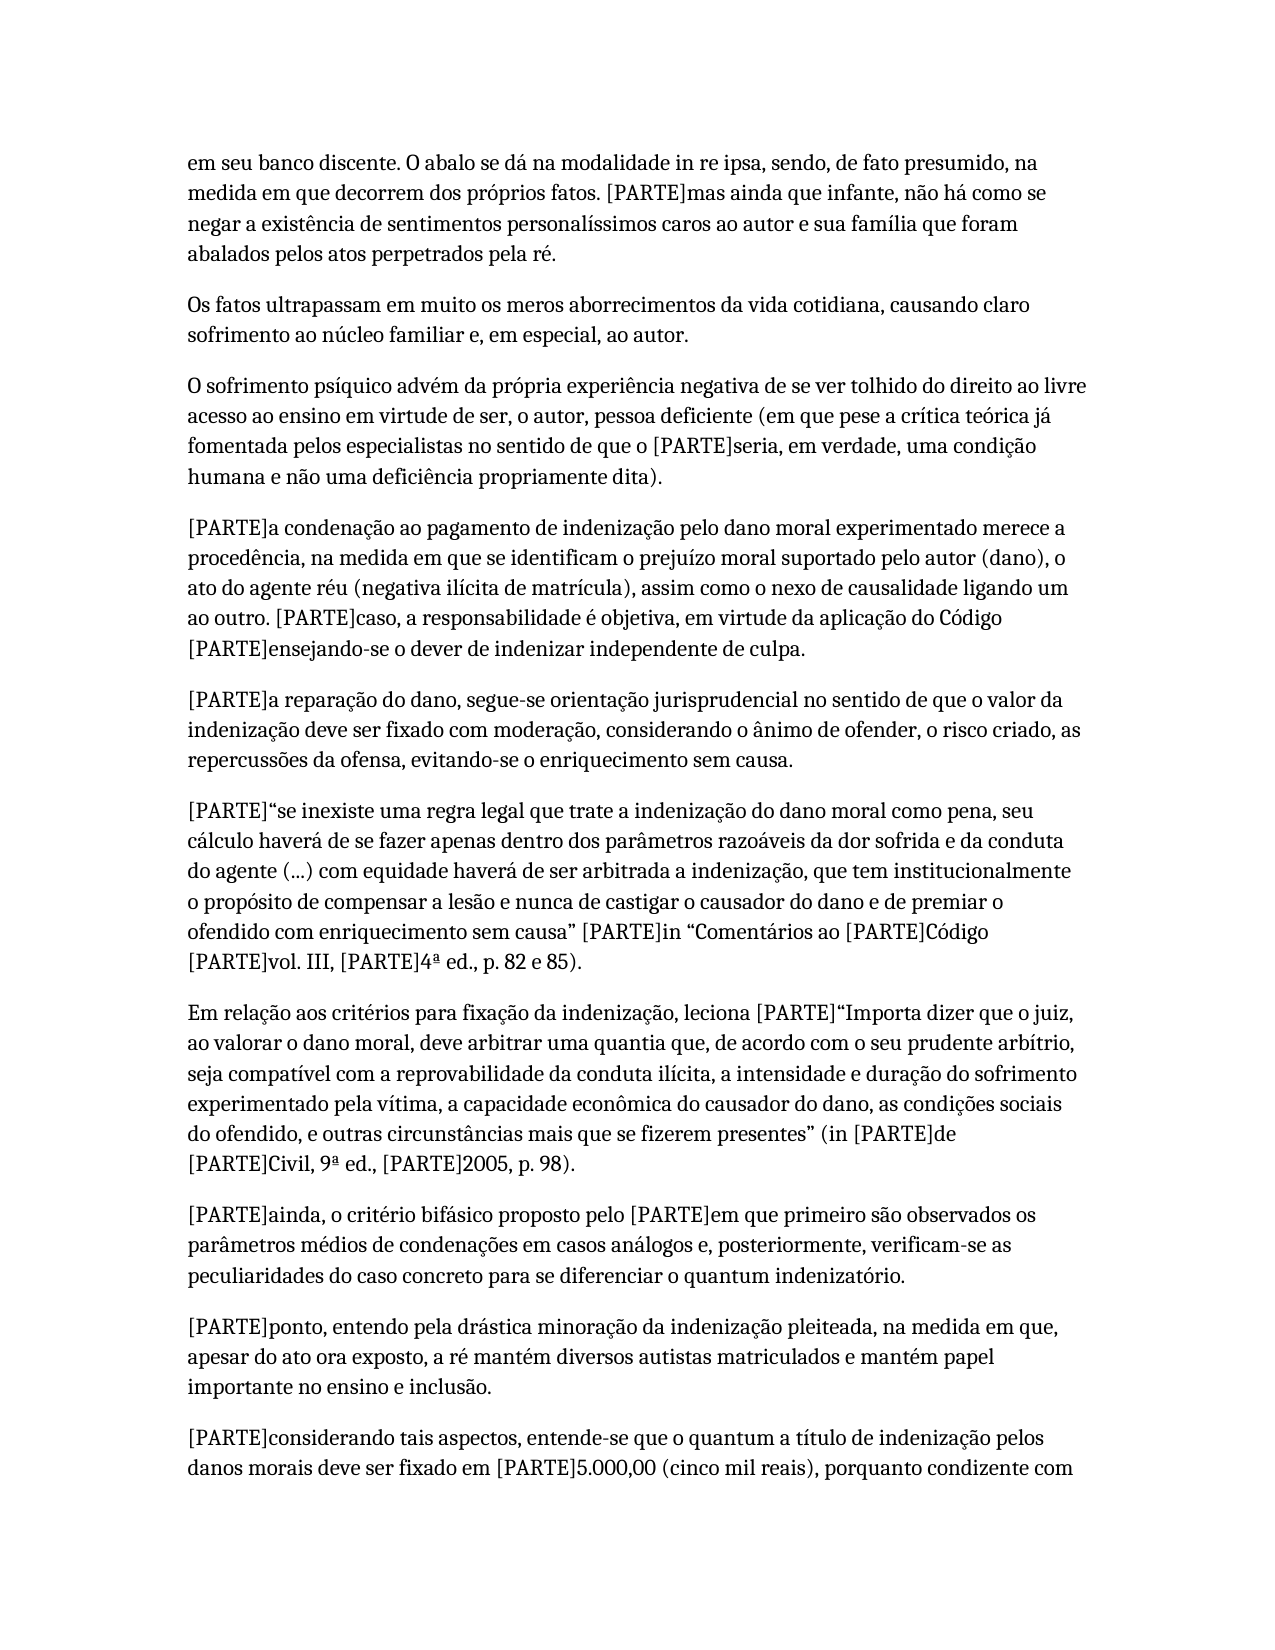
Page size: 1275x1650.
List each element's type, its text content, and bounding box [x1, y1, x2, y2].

text Em relação aos critérios para fixação da indenização, leciona [PARTE]“Importa dizer que o juiz, ao valorar o dano moral, deve arbitrar uma quantia que, de acordo com o seu prudente arbítrio, seja compatível com a reprovabilidade da conduta ilícita, a intensidade e duração do sofrimento experimentado pela vítima, a capacidade econômica do causador do dano, as condições sociais do ofendido, e outras circunstâncias mais que se fizerem presentes” (in [PARTE]de [PARTE]Civil, 9ª ed., [PARTE]2005, p. 98). [187, 1000, 1087, 1177]
text O sofrimento psíquico advém da própria experiência negativa de se ver tolhido do direito ao livre acesso ao ensino em virtude de ser, o autor, pessoa deficiente (em que pese a crítica teórica já fomentada pelos especialistas no sentido de que o [PARTE]seria, em verdade, uma condição humana e não uma deficiência propriamente dita). [187, 373, 1087, 490]
text Os fatos ultrapassam em muito os meros aborrecimentos da vida cotidiana, causando claro sofrimento ao núcleo familiar e, em especial, ao autor. [187, 292, 1087, 348]
text [PARTE]ponto, entendo pela drástica minoração da indenização pleiteada, na medida em que, apesar do ato ora exposto, a ré mantém diversos autistas matriculados e mantém papel importante no ensino e inclusão. [187, 1313, 1087, 1400]
text [PARTE]“se inexiste uma regra legal que trate a indenização do dano moral como pena, seu cálculo haverá de se fazer apenas dentro dos parâmetros razoáveis da dor sofrida e da conduta do agente (...) com equidade haverá de ser arbitrada a indenização, que tem institucionalmente o propósito de compensar a lesão e nunca de castigar o causador do dano e de premiar o ofendido com enriquecimento sem causa” [PARTE]in “Comentários ao [PARTE]Código [PARTE]vol. III, [PARTE]4ª ed., p. 82 e 85). [187, 798, 1087, 975]
text [PARTE]a condenação ao pagamento de indenização pelo dano moral experimentado merece a procedência, na medida em que se identificam o prejuízo moral suportado pelo autor (dano), o ato do agente réu (negativa ilícita de matrícula), assim como o nexo de causalidade ligando um ao outro. [PARTE]caso, a responsabilidade é objetiva, em virtude da aplicação do Código [PARTE]ensejando-se o dever de indenizar independente de culpa. [187, 514, 1087, 662]
text [PARTE]ainda, o critério bifásico proposto pelo [PARTE]em que primeiro são observados os parâmetros médios de condenações em casos análogos e, posteriormente, verificam-se as peculiaridades do caso concreto para se diferenciar o quantum indenizatório. [187, 1202, 1087, 1289]
text [PARTE]a reparação do dano, segue-se orientação jurisprudencial no sentido de que o valor da indenização deve ser fixado com moderação, considerando o ânimo de ofender, o risco criado, as repercussões da ofensa, evitando-se o enriquecimento sem causa. [187, 686, 1087, 773]
